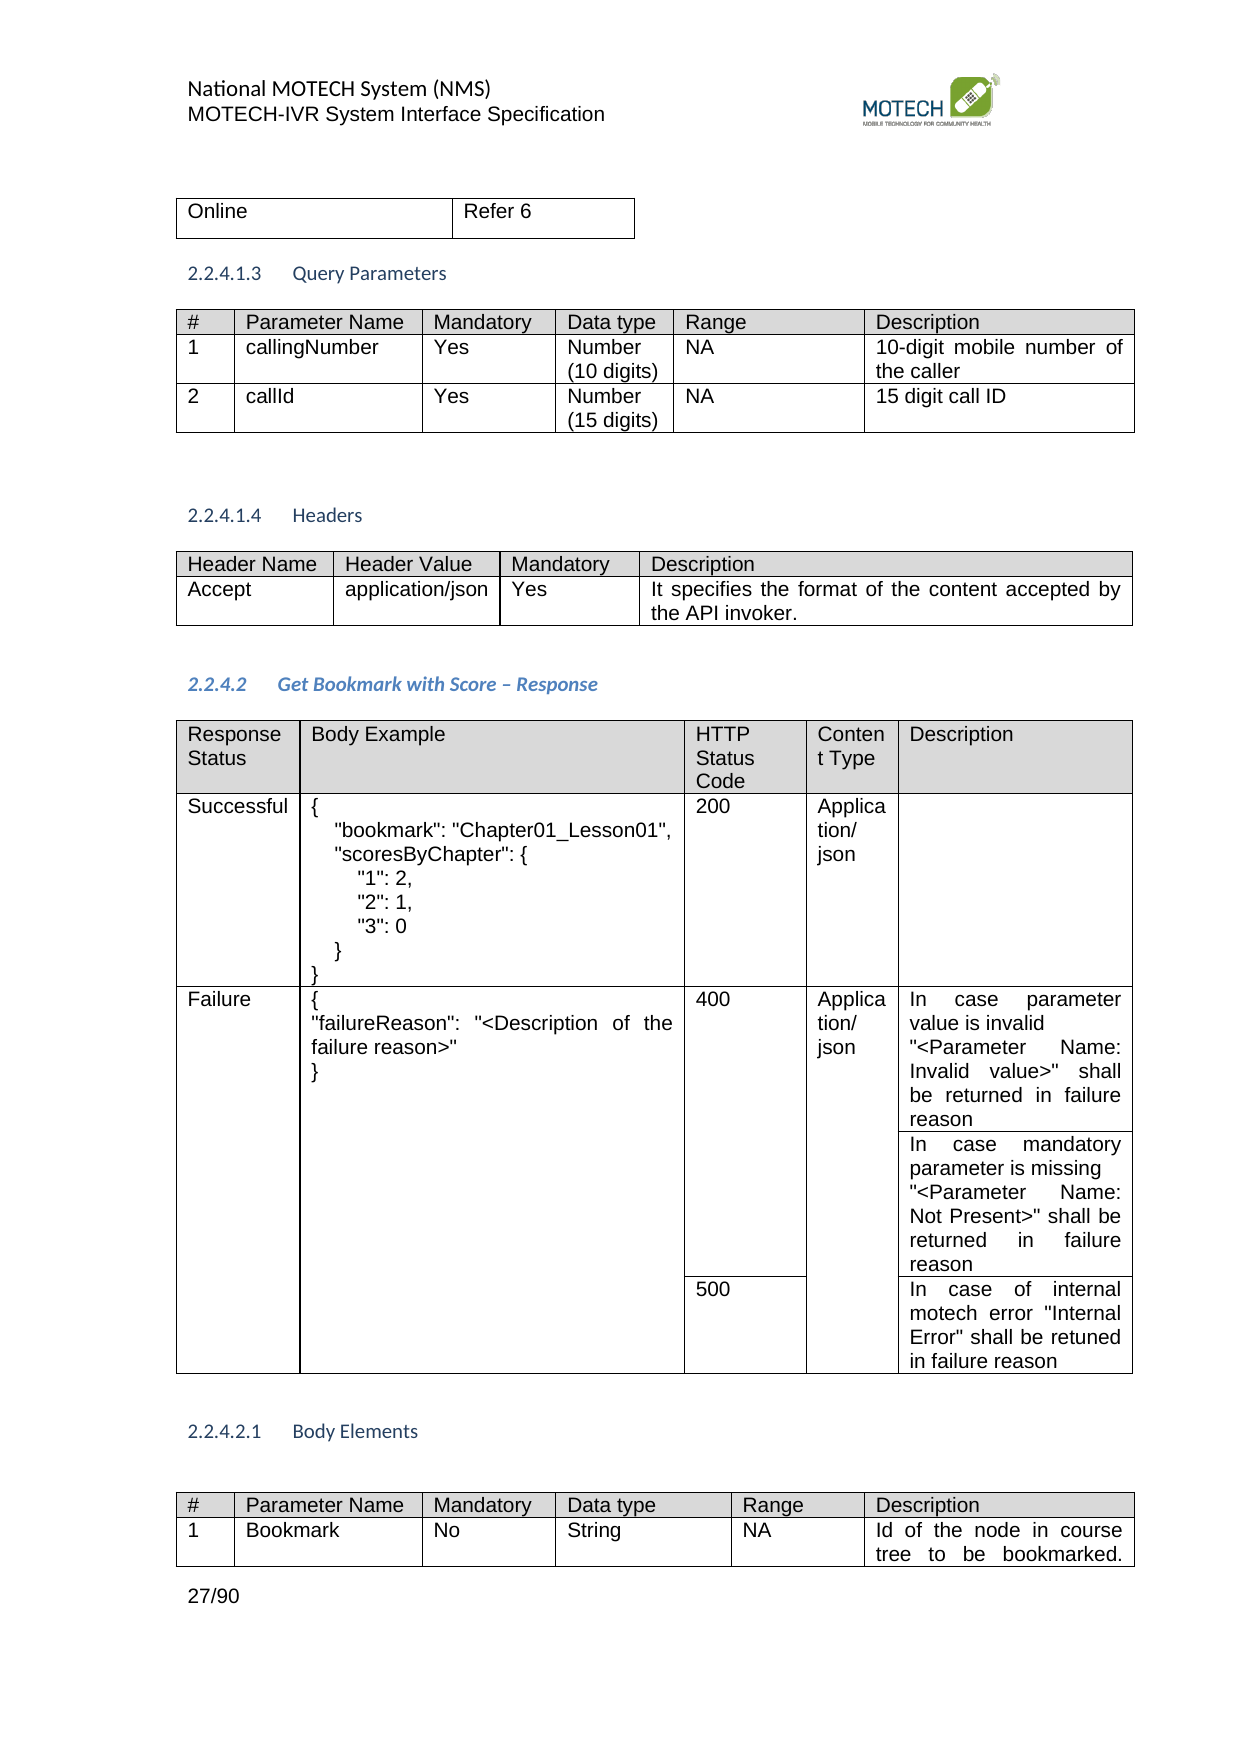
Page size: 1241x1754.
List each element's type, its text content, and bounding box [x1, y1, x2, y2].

table_header Description [865, 310, 1134, 334]
table_header Body Example [301, 721, 684, 793]
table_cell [865, 1518, 1134, 1566]
table_header Mandatory [423, 1493, 555, 1517]
table_header HTTP Status Code [685, 721, 806, 793]
table_cell NA [674, 384, 864, 432]
table_cell NA [732, 1518, 864, 1566]
table_cell Number (15 digits) [556, 384, 673, 432]
subtitle Headers [187, 502, 1053, 527]
table_header Description [899, 721, 1132, 793]
table_header Content Type [807, 721, 898, 793]
table_header Range [674, 310, 864, 334]
table_header Mandatory [501, 552, 639, 576]
table_cell NA [674, 335, 864, 383]
table_cell 500 [685, 1277, 806, 1372]
table_cell Refer 6 [453, 199, 634, 238]
table_header Mandatory [423, 310, 555, 334]
table_cell 15 digit call ID [865, 384, 1134, 432]
table_cell 1 [177, 335, 234, 383]
table_cell Application/json [807, 794, 898, 986]
table_cell In case mandatory parameter is missing "<Parameter Name: Not Present>" shall be returned in failure reason [899, 1132, 1132, 1276]
table_header Header Value [334, 552, 499, 576]
table_cell String [556, 1518, 731, 1566]
subtitle Get Bookmark with Score – Response [187, 671, 1053, 696]
table_cell In case parameter value is invalid "<Parameter Name: Invalid value>" shall be returned in failure reason [899, 987, 1132, 1131]
table_cell 200 [685, 794, 806, 986]
table_header Range [732, 1493, 864, 1517]
table_cell Online [177, 199, 452, 238]
table_cell Yes [423, 384, 555, 432]
subtitle Query Parameters [187, 260, 1053, 285]
table_cell Bookmark [235, 1518, 422, 1566]
picture [863, 73, 1001, 126]
table_header Description [865, 1493, 1134, 1517]
table_header # [177, 1493, 234, 1517]
table_cell Number (10 digits) [556, 335, 673, 383]
table_cell Accept [177, 577, 333, 625]
table_cell 2 [177, 384, 234, 432]
table_cell { "failureReason": "<Description of the failure reason>" } [301, 987, 684, 1372]
table_cell callingNumber [235, 335, 422, 383]
table_cell 400 [685, 987, 806, 1276]
table_cell Successful [177, 794, 299, 986]
table_header Description [640, 552, 1132, 576]
table_header Parameter Name [235, 1493, 422, 1517]
table_header Data type [556, 310, 673, 334]
table_header # [177, 310, 234, 334]
table_header Parameter Name [235, 310, 422, 334]
table_cell 1 [177, 1518, 234, 1566]
table_cell Application/json [807, 987, 898, 1372]
table_cell In case of internal motech error "Internal Error" shall be retuned in failure reason [899, 1277, 1132, 1372]
table_cell [899, 794, 1132, 986]
table_cell Failure [177, 987, 299, 1372]
table_header Header Name [177, 552, 333, 576]
table_header Data type [556, 1493, 731, 1517]
table_cell 10-digit mobile number of the caller [865, 335, 1134, 383]
table_cell Yes [423, 335, 555, 383]
subtitle Body Elements [187, 1418, 1053, 1444]
table_cell Yes [501, 577, 639, 625]
table_cell { "bookmark": "Chapter01_Lesson01", "scoresByChapter": { "1": 2, "2": 1, "3": 0 } } [301, 794, 684, 986]
table_cell application/json [334, 577, 499, 625]
table_cell No [423, 1518, 555, 1566]
table_header Response Status [177, 721, 299, 793]
table_cell callId [235, 384, 422, 432]
table_cell It specifies the format of the content accepted by the API invoker. [640, 577, 1132, 625]
